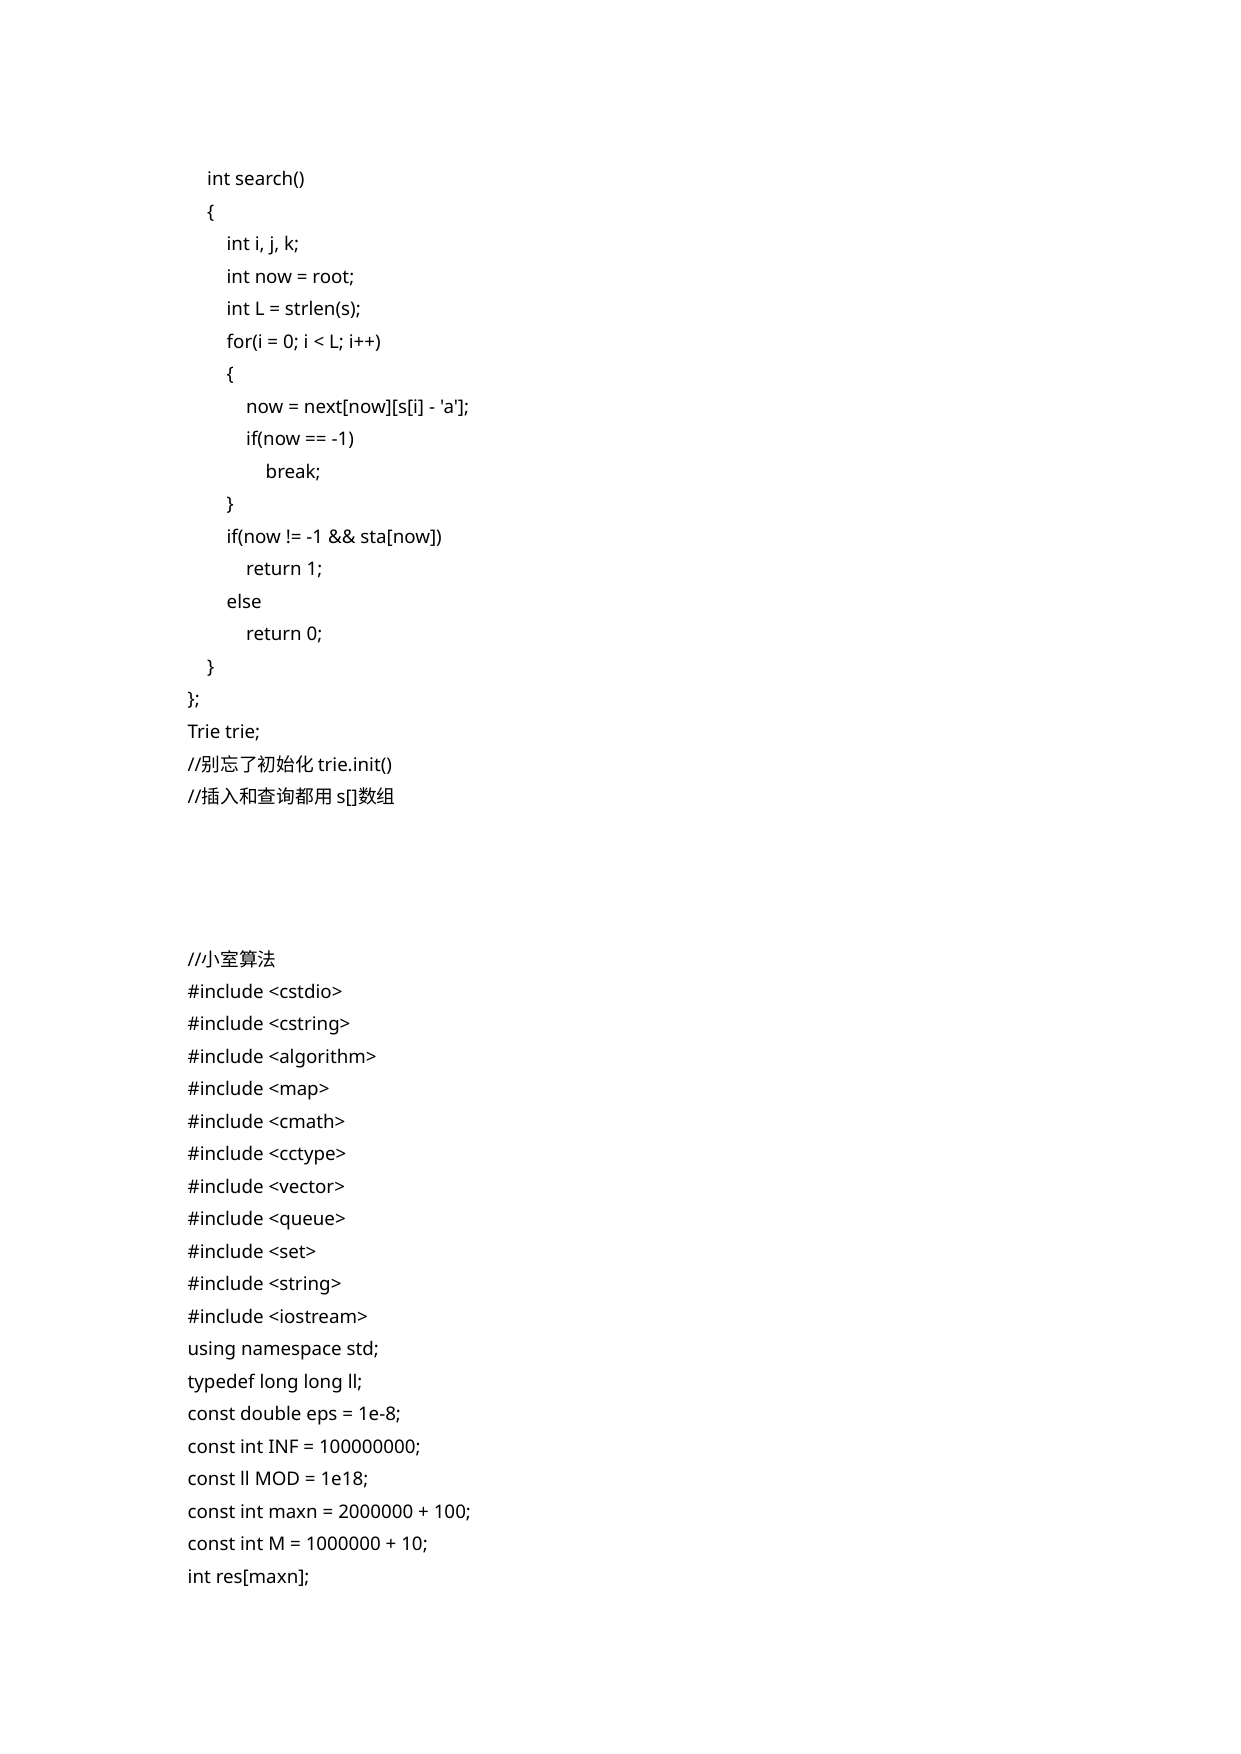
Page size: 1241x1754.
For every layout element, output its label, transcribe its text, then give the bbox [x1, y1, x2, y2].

text #include <iostream> [187, 1299, 1053, 1332]
text #include <queue> [187, 1202, 1053, 1234]
text { [187, 357, 1053, 389]
text Trie trie; [187, 714, 1053, 747]
text const double eps = 1e-8; [187, 1397, 1053, 1429]
text int search() [187, 162, 1053, 194]
text const ll MOD = 1e18; [187, 1462, 1053, 1494]
text int i, j, k; [187, 227, 1053, 259]
text for(i = 0; i < L; i++) [187, 324, 1053, 357]
text #include <cstring> [187, 1007, 1053, 1039]
text #include <string> [187, 1267, 1053, 1299]
text #include <cctype> [187, 1137, 1053, 1169]
text } [187, 649, 1053, 682]
text if(now != -1 && sta[now]) [187, 519, 1053, 552]
text #include <map> [187, 1072, 1053, 1104]
text typedef long long ll; [187, 1364, 1053, 1397]
text return 0; [187, 617, 1053, 649]
text //小室算法 [187, 942, 1053, 974]
text } [187, 487, 1053, 519]
text int res[maxn]; [187, 1559, 1053, 1592]
text break; [187, 454, 1053, 487]
text using namespace std; [187, 1332, 1053, 1364]
text now = next[now][s[i] - 'a']; [187, 389, 1053, 422]
text const int INF = 100000000; [187, 1429, 1053, 1462]
text #include <algorithm> [187, 1039, 1053, 1072]
text #include <cstdio> [187, 974, 1053, 1007]
text }; [187, 682, 1053, 714]
text #include <set> [187, 1234, 1053, 1267]
text #include <cmath> [187, 1104, 1053, 1137]
text else [187, 584, 1053, 617]
text const int M = 1000000 + 10; [187, 1527, 1053, 1559]
text const int maxn = 2000000 + 100; [187, 1494, 1053, 1527]
text int now = root; [187, 259, 1053, 292]
text return 1; [187, 552, 1053, 584]
text //插入和查询都用s[]数组 [187, 779, 1053, 812]
text if(now == -1) [187, 422, 1053, 454]
text int L = strlen(s); [187, 292, 1053, 324]
text { [187, 194, 1053, 227]
text #include <vector> [187, 1169, 1053, 1202]
text //别忘了初始化trie.init() [187, 747, 1053, 779]
